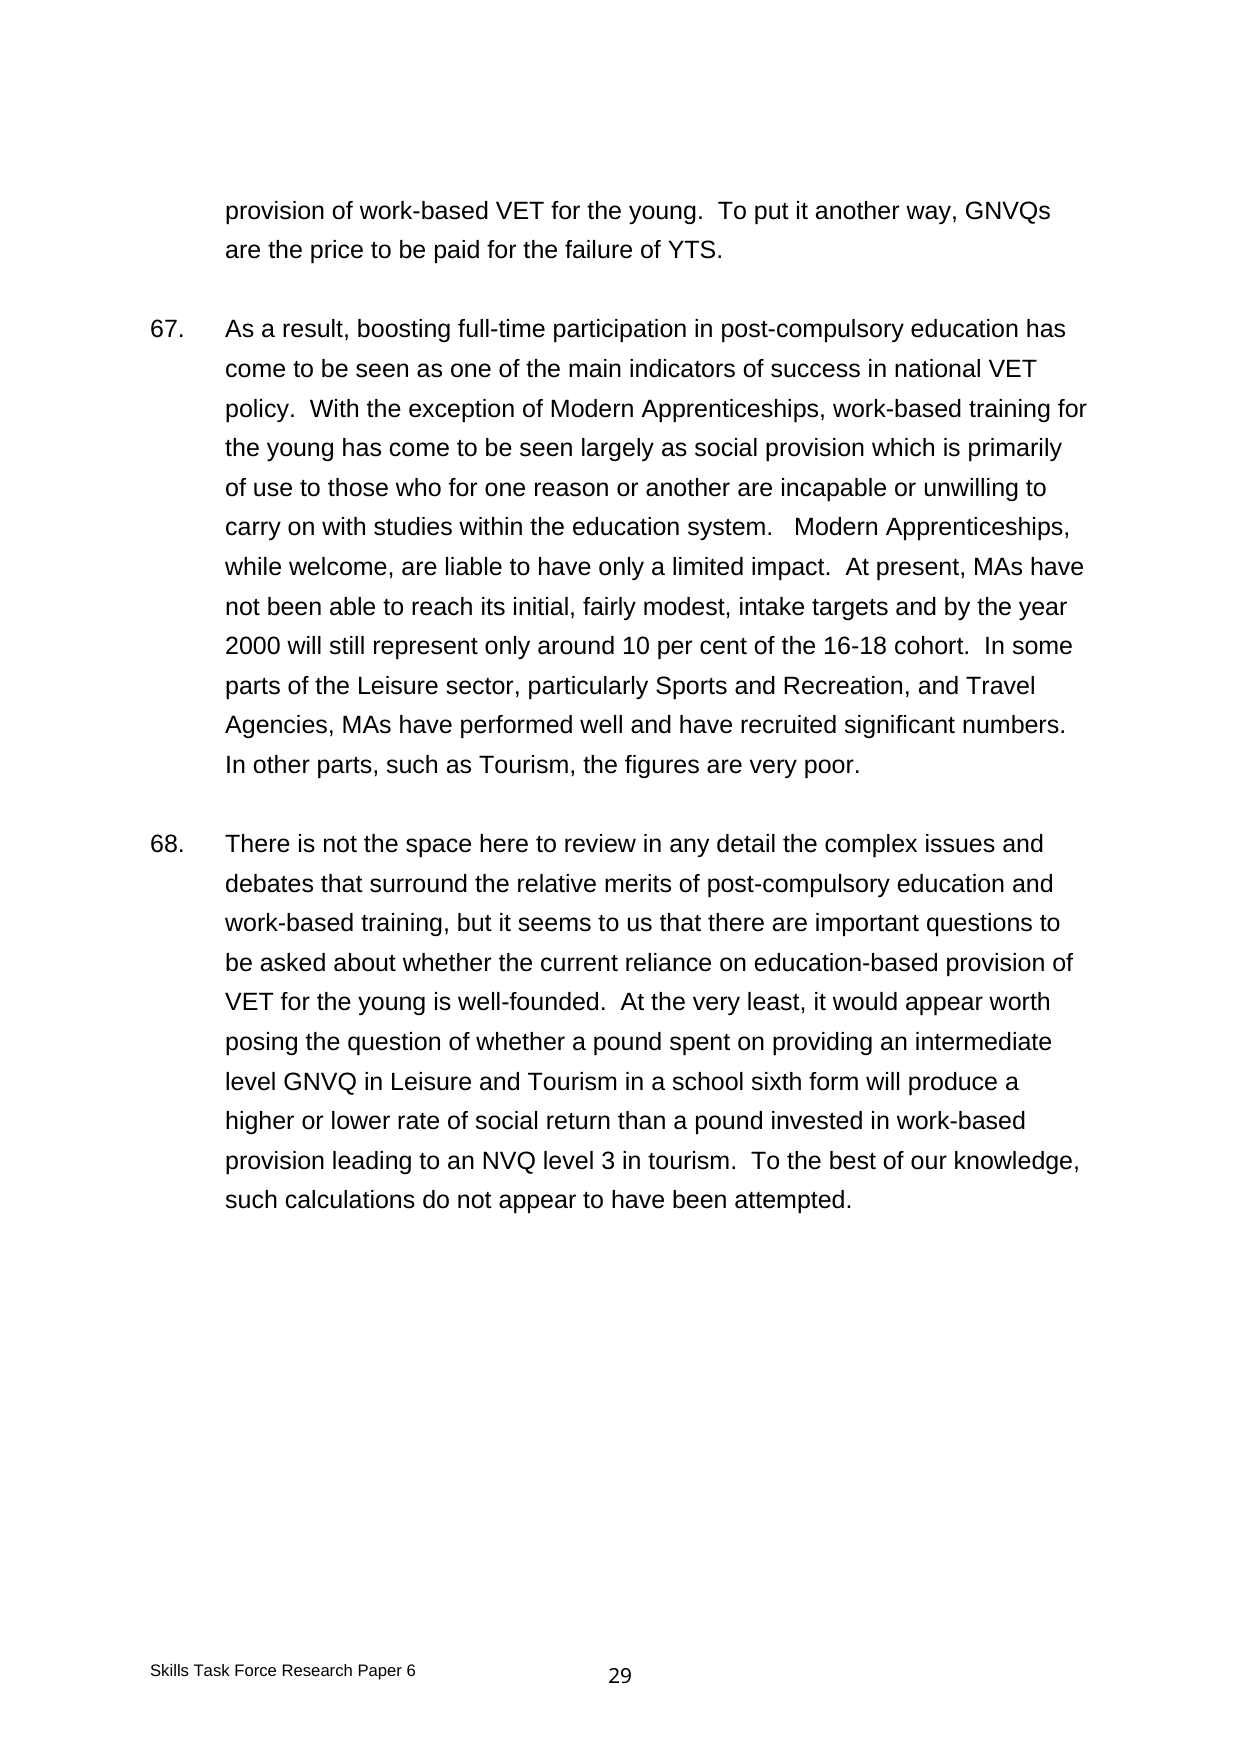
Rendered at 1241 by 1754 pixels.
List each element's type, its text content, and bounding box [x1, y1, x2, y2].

text 67. As a result, boosting full-time participation in post-compulsory education has come to be seen as one of the main indicators of success in national VET policy. With the exception of Modern Apprenticeships, work-based training for the young has come to be seen largely as social provision which is primarily of use to those who for one reason or another are incapable or unwilling to carry on with studies within the education system. Modern Apprenticeships, while welcome, are liable to have only a limited impact. At present, MAs have not been able to reach its initial, fairly modest, intake targets and by the year 2000 will still represent only around 10 per cent of the 16-18 cohort. In some parts of the Leisure sector, particularly Sports and Recreation, and Travel Agencies, MAs have performed well and have recruited significant numbers. In other parts, such as Tourism, the figures are very poor. [150, 306, 1090, 781]
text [150, 187, 1090, 267]
text 68. There is not the space here to review in any detail the complex issues and debates that surround the relative merits of post-compulsory education and work-based training, but it seems to us that there are important questions to be asked about whether the current reliance on education-based provision of VET for the young is well-founded. At the very least, it would appear worth posing the question of whether a pound spent on providing an intermediate level GNVQ in Leisure and Tourism in a school sixth form will produce a higher or lower rate of social return than a pound invested in work-based provision leading to an NVQ level 3 in tourism. To the best of our knowledge, such calculations do not appear to have been attempted. [150, 821, 1090, 1217]
